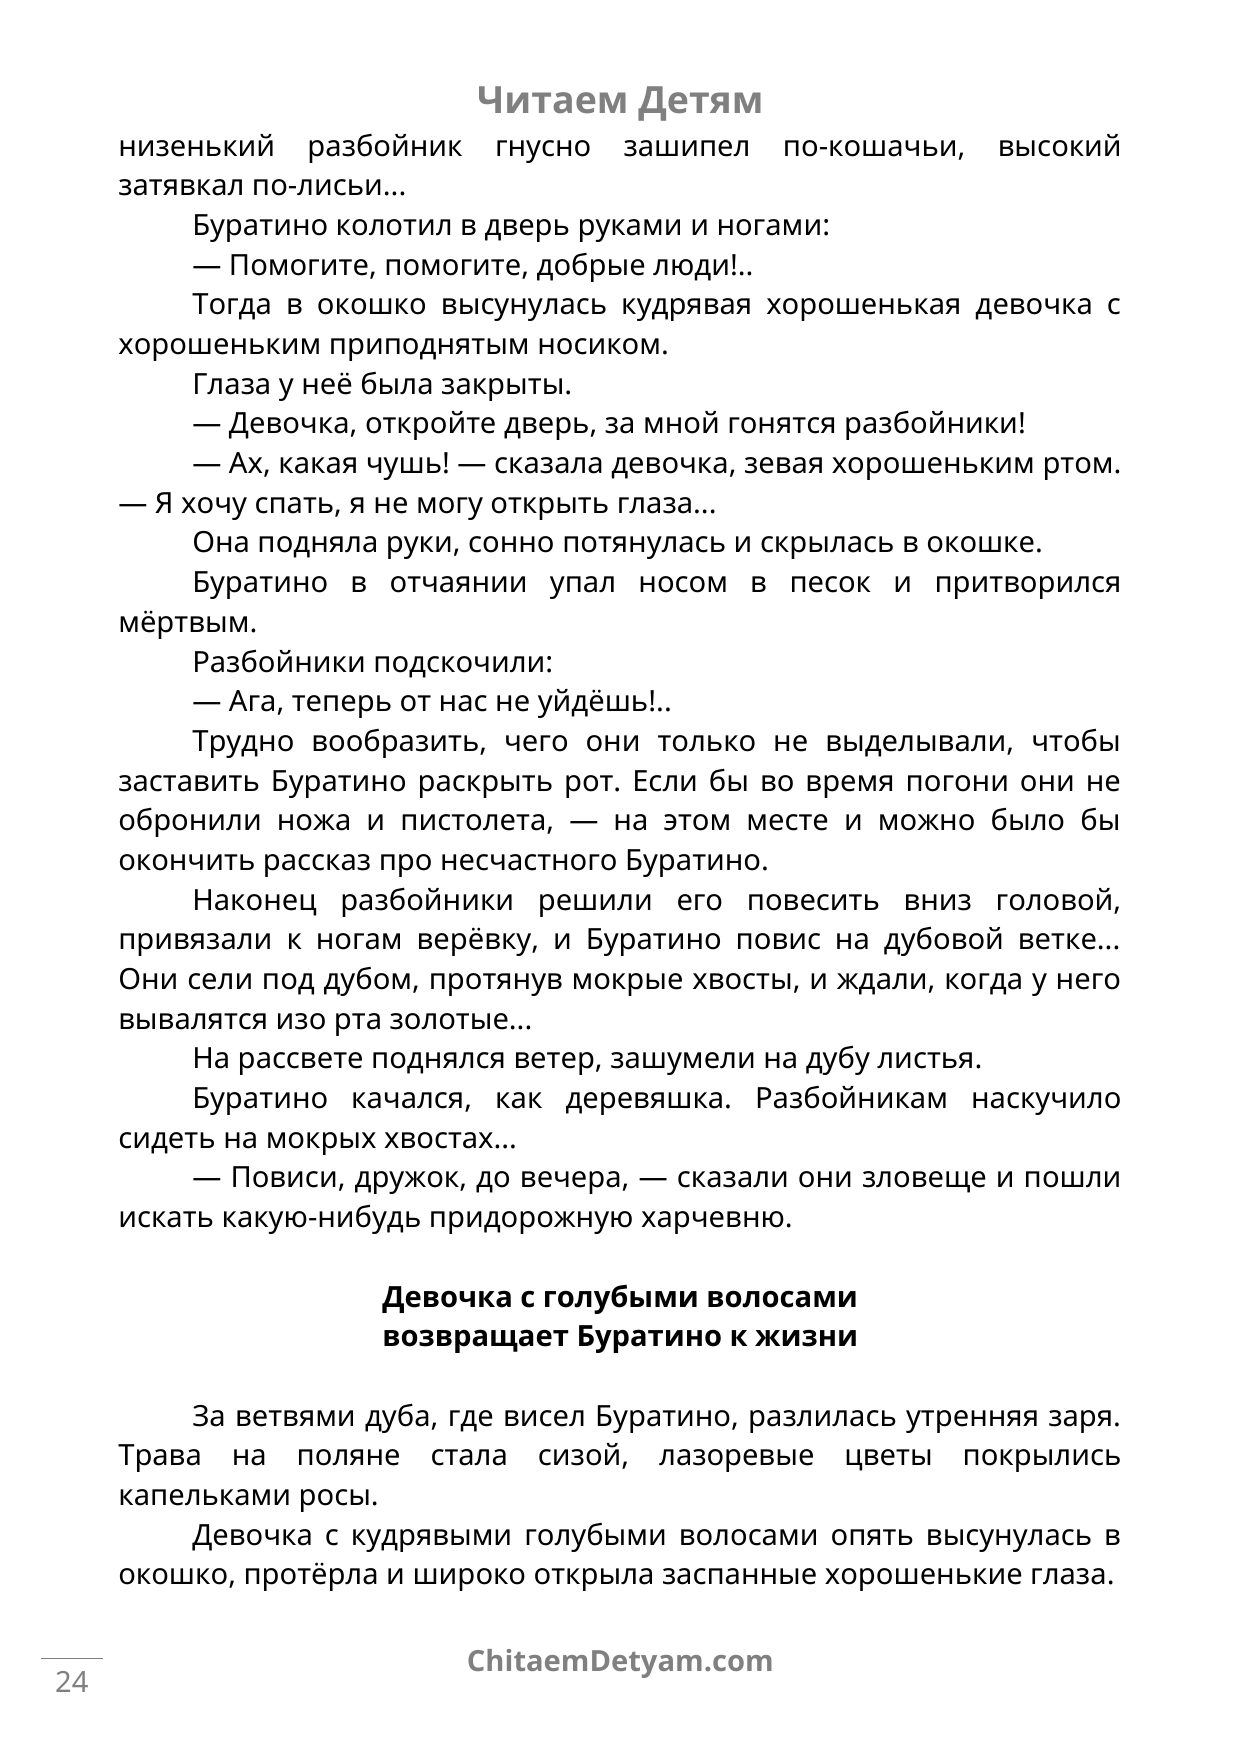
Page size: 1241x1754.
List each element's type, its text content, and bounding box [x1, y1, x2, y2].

text Глаза у неё была закрыты. [118, 363, 1122, 403]
text За ветвями дуба, где висел Буратино, разлилась утренняя заря. Трава на поляне стала сизой, лазоревые цветы покрылись капельками росы. [118, 1395, 1122, 1514]
text Наконец разбойники решили его повесить вниз головой, привязали к ногам верёвку, и Буратино повис на дубовой ветке... Они сели под дубом, протянув мокрые хвосты, и ждали, когда у него вывалятся изо рта золотые... [118, 879, 1122, 1038]
text Буратино в отчаянии упал носом в песок и притворился мёртвым. [118, 561, 1122, 641]
text Разбойники подскочили: [118, 641, 1122, 681]
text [118, 125, 1122, 204]
text На рассвете поднялся ветер, зашумели на дубу листья. [118, 1038, 1122, 1077]
text — Ах, какая чушь! — сказала девочка, зевая хорошеньким ртом. — Я хочу спать, я не могу открыть глаза... [118, 442, 1122, 522]
text Трудно вообразить, чего они только не выделывали, чтобы заставить Буратино раскрыть рот. Если бы во время погони они не обронили ножа и пистолета, — на этом месте и можно было бы окончить рассказ про несчастного Буратино. [118, 720, 1122, 879]
text — Девочка, откройте дверь, за мной гонятся разбойники! [118, 403, 1122, 442]
text Буратино колотил в дверь руками и ногами: [118, 204, 1122, 244]
text Буратино качался, как деревяшка. Разбойникам наскучило сидеть на мокрых хвостах... [118, 1077, 1122, 1157]
text Она подняла руки, сонно потянулась и скрылась в окошке. [118, 522, 1122, 561]
text — Ага, теперь от нас не уйдёшь!.. [118, 681, 1122, 720]
text Девочка с кудрявыми голубыми волосами опять высунулась в окошко, протёрла и широко открыла заспанные хорошенькие глаза. [118, 1514, 1122, 1593]
text — Помогите, помогите, добрые люди!.. [118, 244, 1122, 284]
text — Повиси, дружок, до вечера, — сказали они зловеще и пошли искать какую-нибудь придорожную харчевню. [118, 1157, 1122, 1236]
text Тогда в окошко высунулась кудрявая хорошенькая девочка с хорошеньким приподнятым носиком. [118, 284, 1122, 363]
subtitle Девочка с голубыми волосами возвращает Буратино к жизни [118, 1276, 1122, 1355]
